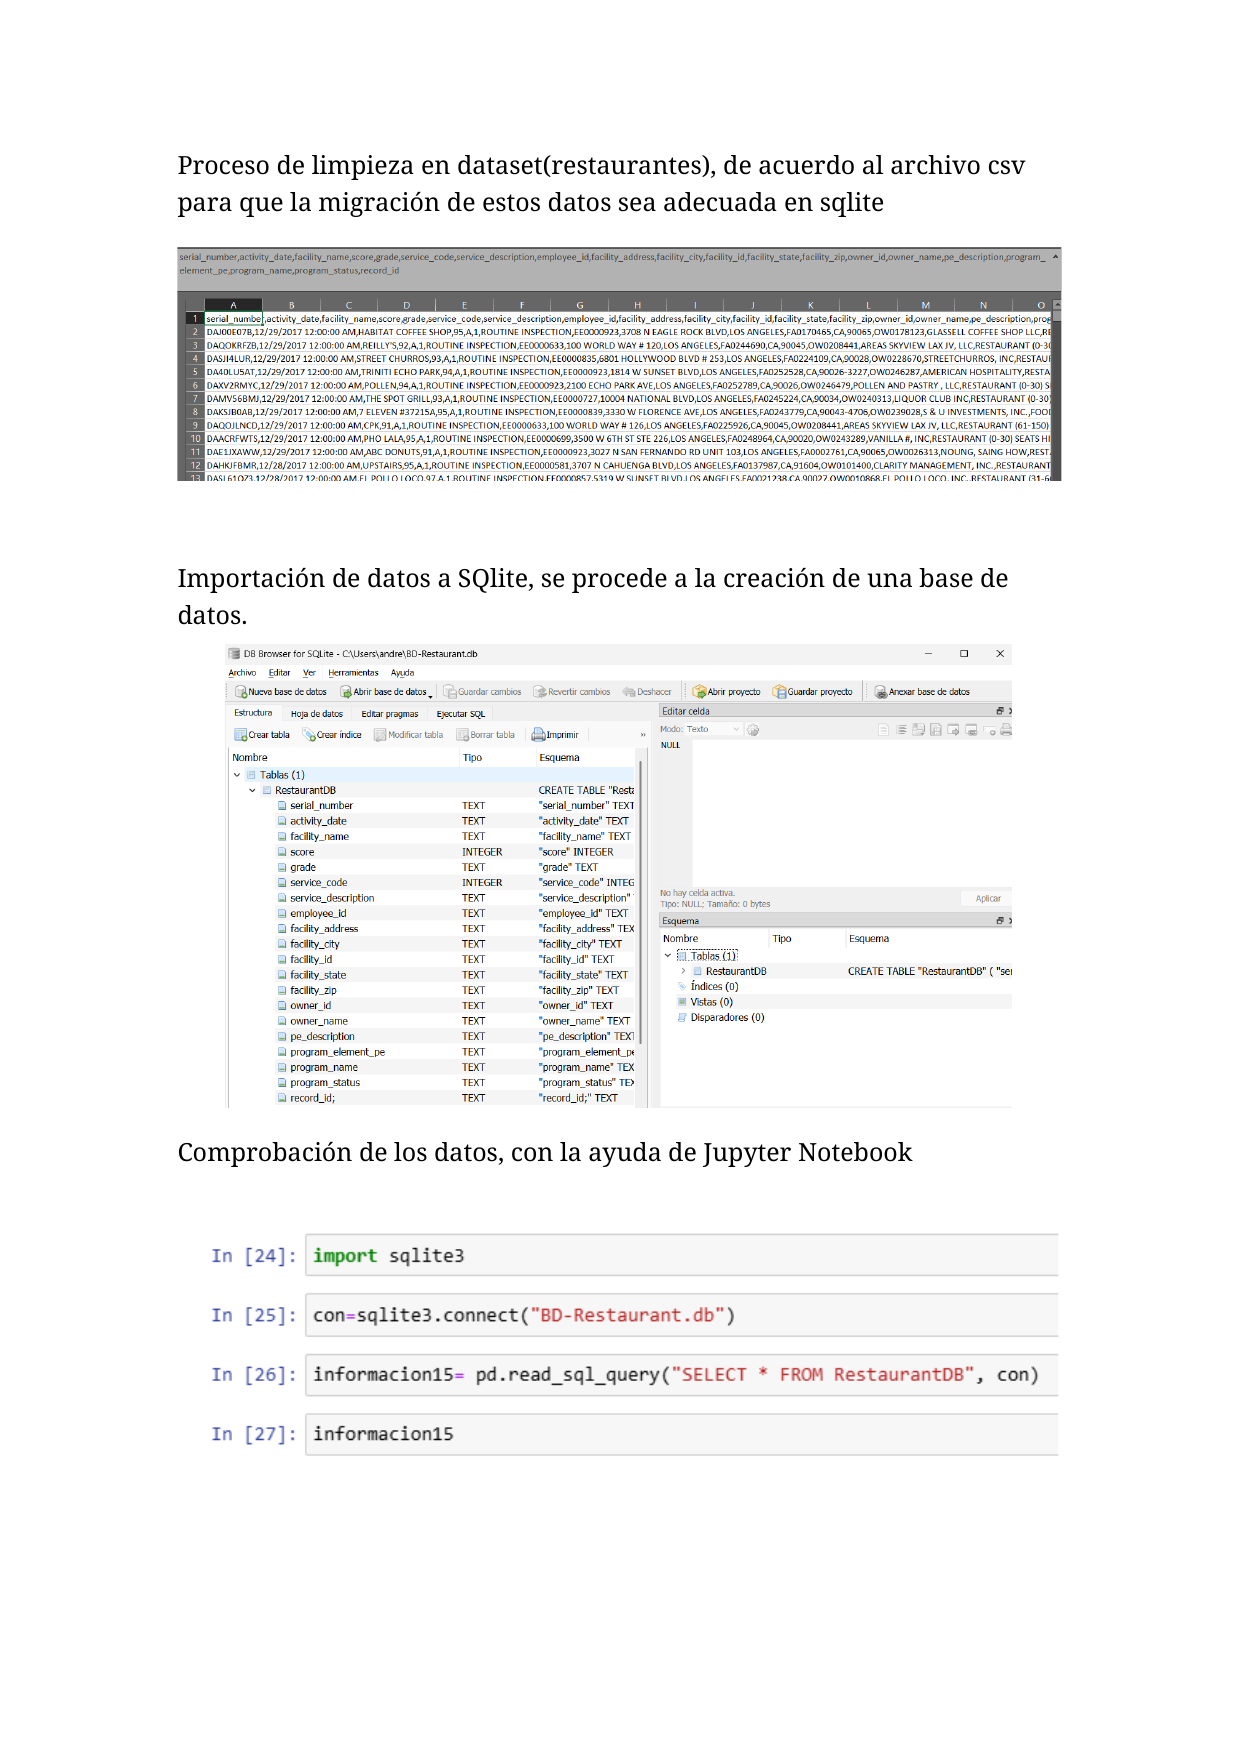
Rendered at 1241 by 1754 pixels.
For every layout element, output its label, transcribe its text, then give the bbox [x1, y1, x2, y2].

picture [177, 1224, 1058, 1459]
text Importación de datos a SQlite, se procede a la creación de una base de datos. [177, 561, 1063, 632]
text Proceso de limpieza en dataset(restaurantes), de acuerdo al archivo csv para que la migración de estos datos sea adecuada en sqlite [177, 148, 1063, 218]
picture [177, 247, 1062, 481]
picture [224, 644, 1012, 1107]
